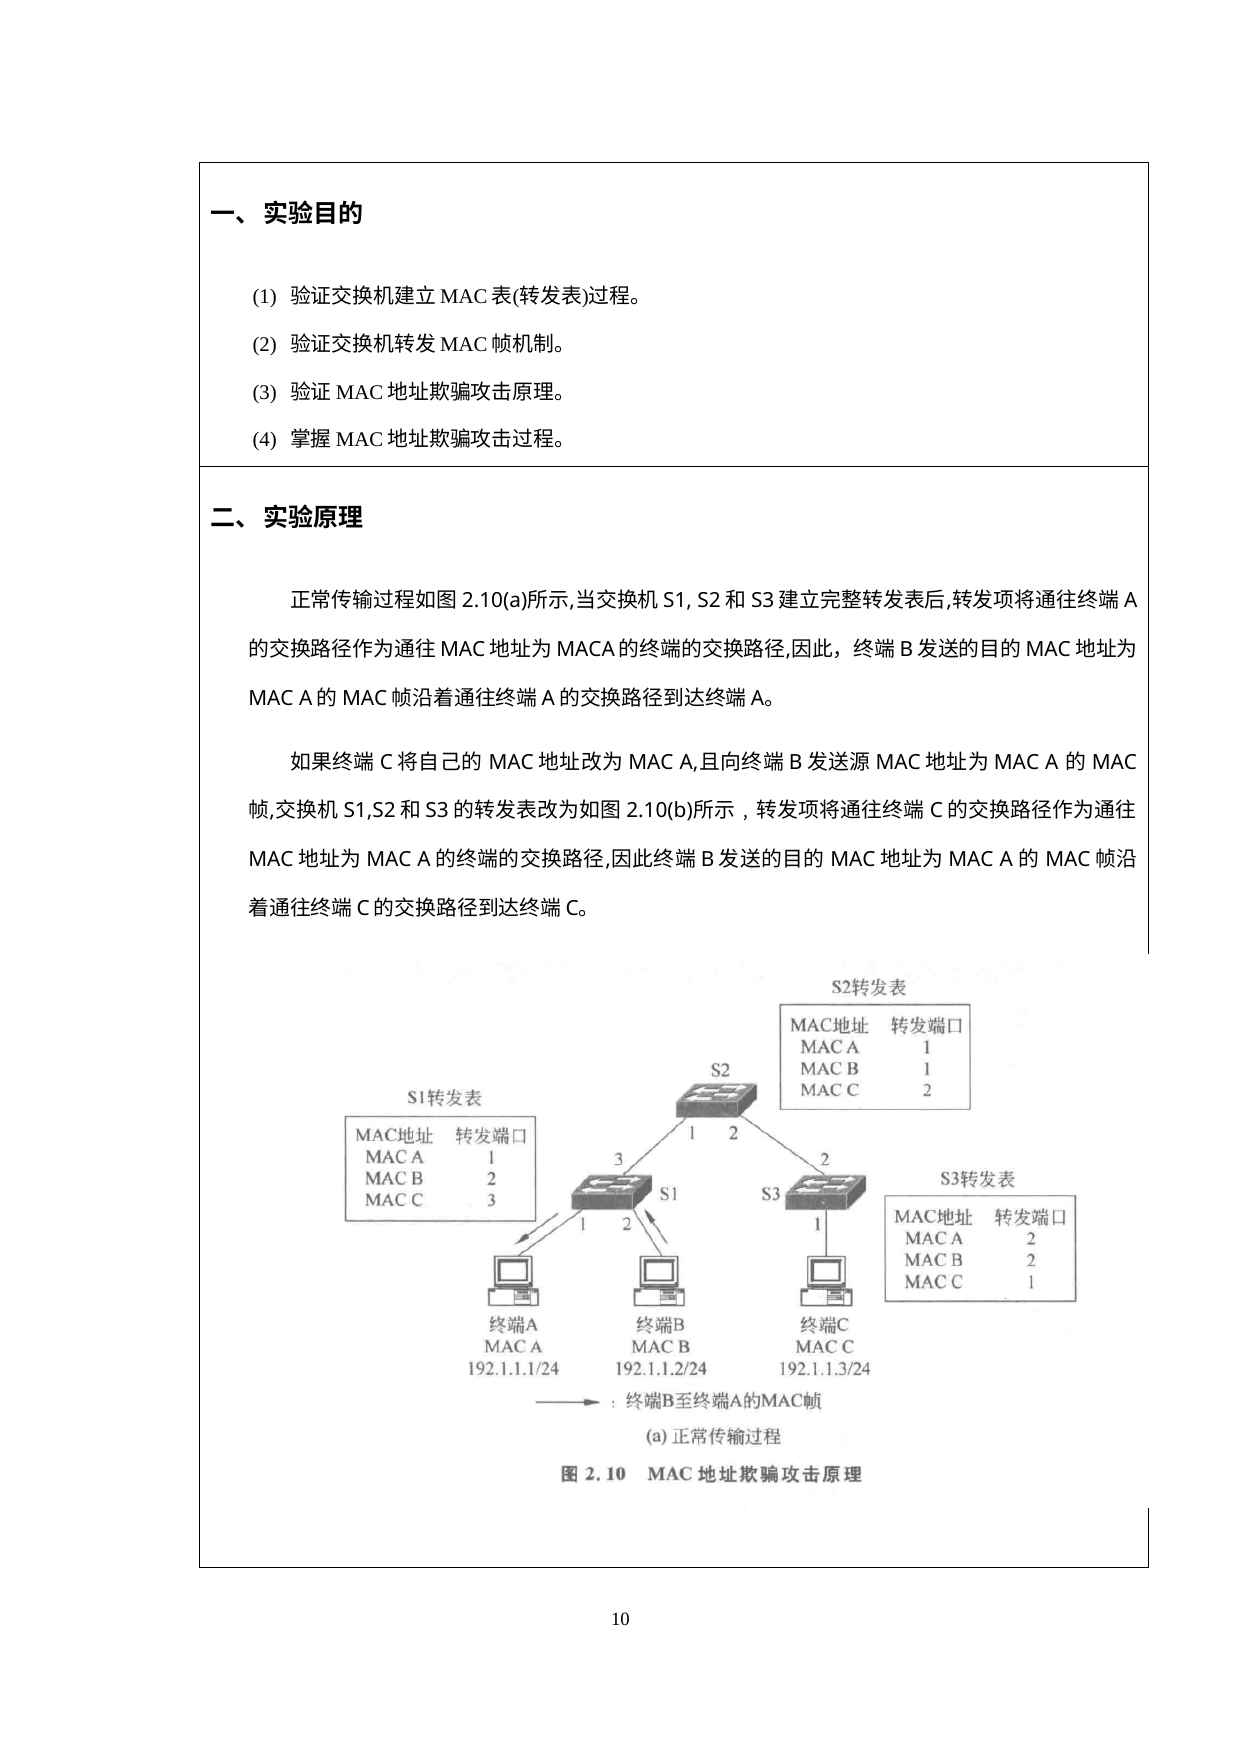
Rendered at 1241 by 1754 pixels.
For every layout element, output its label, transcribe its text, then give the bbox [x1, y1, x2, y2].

picture [289, 954, 1149, 1508]
table_cell 实验目的 验证交换机建立MAC表(转发表)过程。 验证交换机转发MAC帧机制。 验证MAC地址欺骗攻击原理。 掌握MAC地址欺骗攻击过程。 [200, 163, 1148, 466]
table_cell 实验原理 正常传输过程如图2.10(a)所示,当交换机S1, S2和 S3建立完整转发表后,转发项将通往终端A的交换路径作为通往MAC地址为MACA的终端的交换路径,因此，终端B发送的目的MAC地址为MAC A的 MAC帧沿着通往终端A的交换路径到达终端A。 如果终端C将自己的 MAC地址改为MAC A,且向终端B发送源MAC地址为MAC A 的 MAC帧,交换机 S1,S2和S3的转发表改为如图2.10(b)所示﹐转发项将通往终端C的交换路径作为通往MAC地址为MAC A的终端的交换路径,因此终端B发送的目的 MAC地址为MAC A 的 MAC帧沿着通往终端C的交换路径到达终端C。 [200, 467, 1148, 1567]
